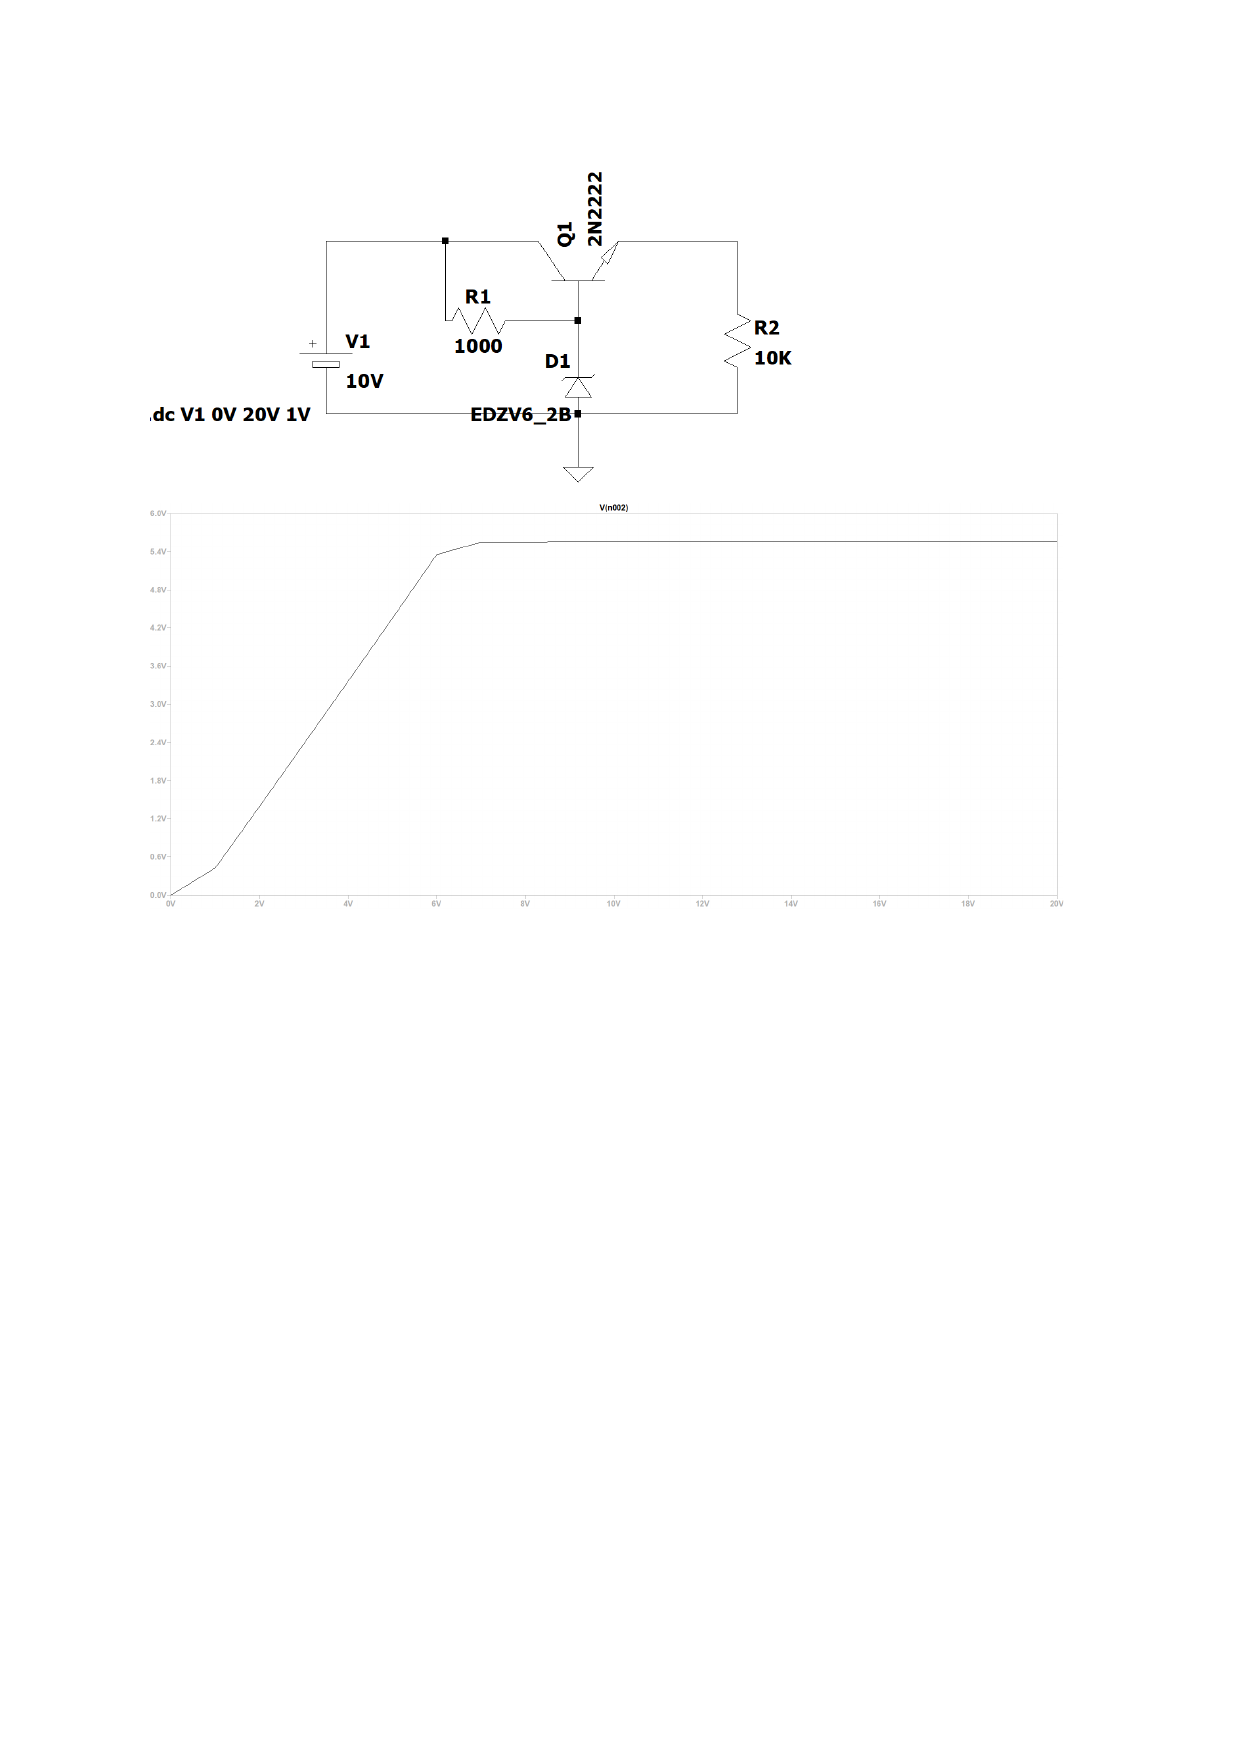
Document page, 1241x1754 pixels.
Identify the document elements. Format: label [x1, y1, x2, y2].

picture [150, 503, 1064, 909]
picture [150, 150, 795, 500]
